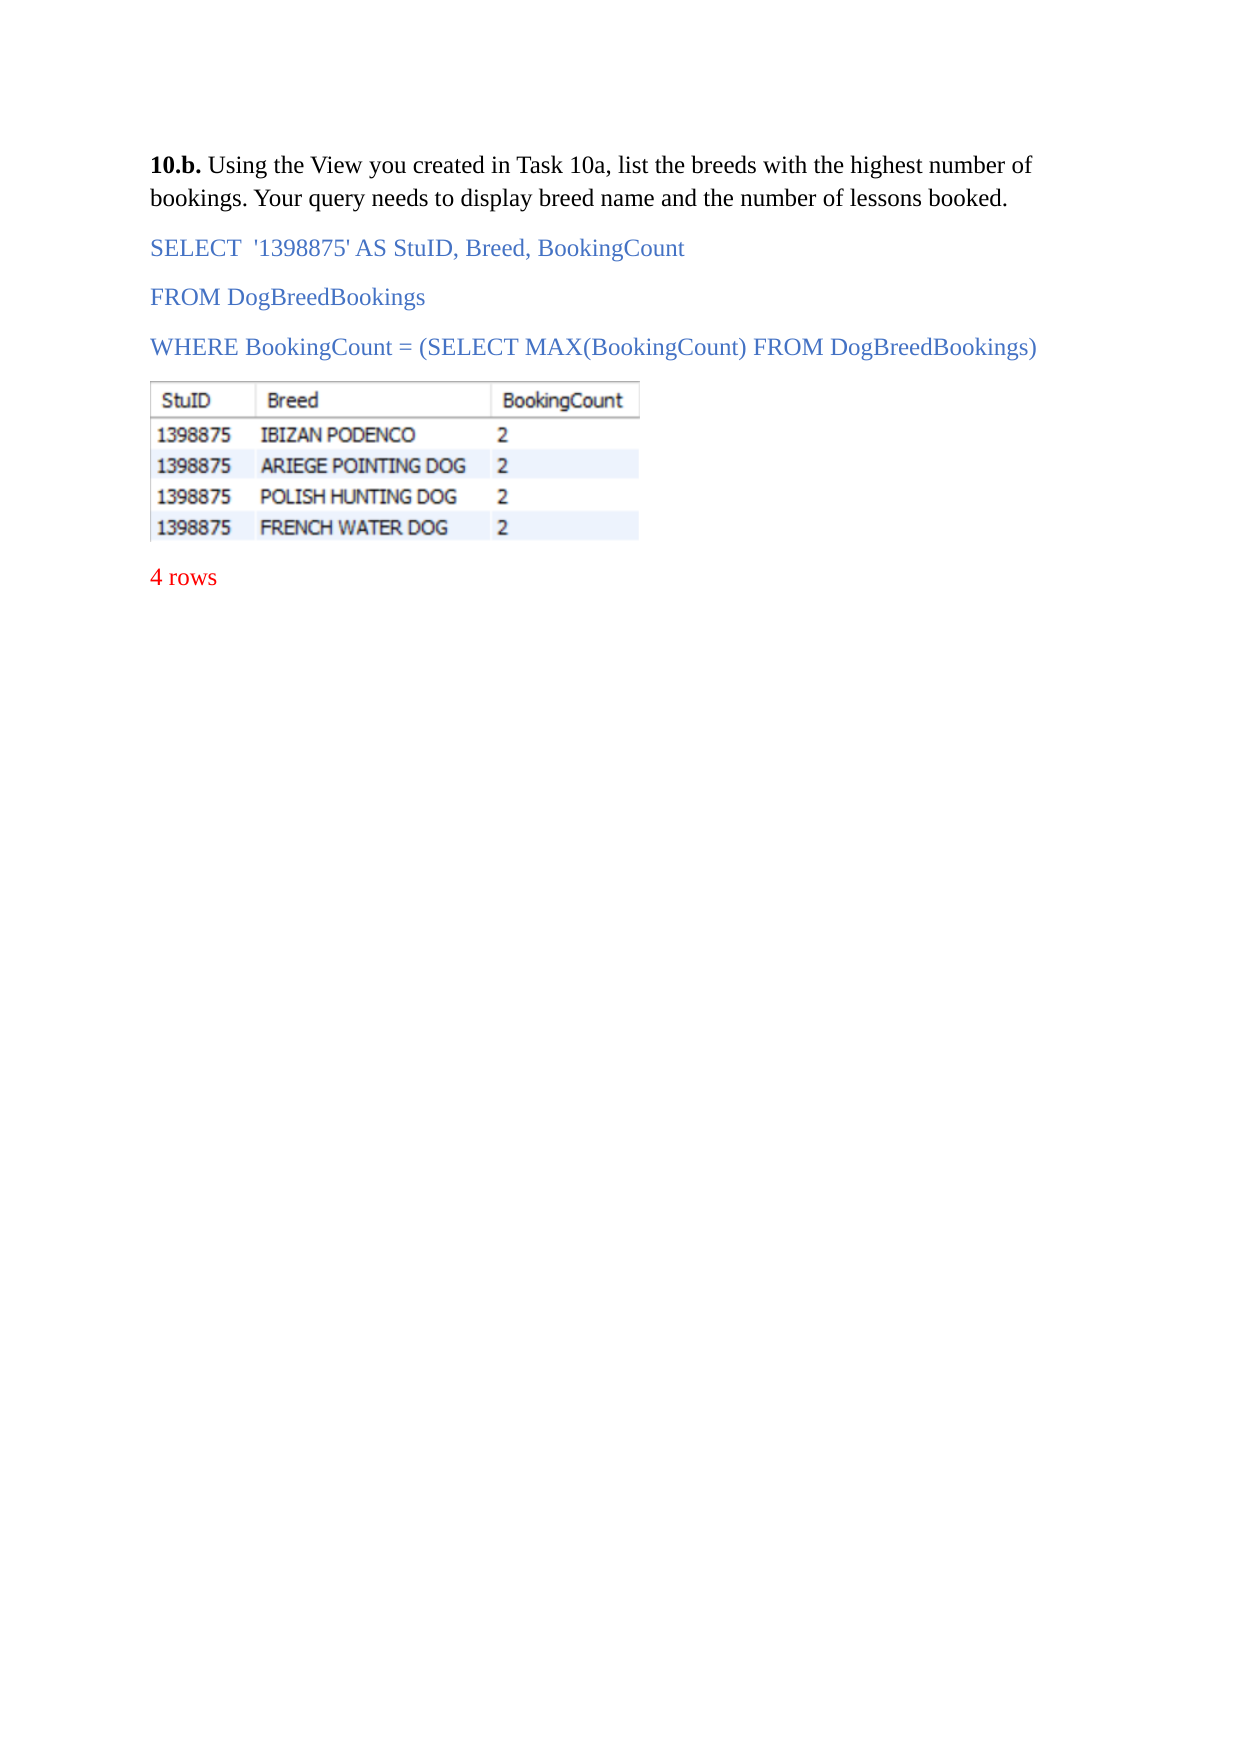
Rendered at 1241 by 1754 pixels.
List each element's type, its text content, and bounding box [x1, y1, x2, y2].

picture [150, 381, 640, 542]
text FROM DogBreedBookings [150, 282, 1090, 311]
text 4 rows [150, 562, 1090, 591]
text 10.b. Using the View you created in Task 10a, list the breeds with the highest number of bookings. Your query needs to display breed name and the number of lessons booked. [150, 150, 1090, 212]
text WHERE BookingCount = (SELECT MAX(BookingCount) FROM DogBreedBookings) [150, 332, 1090, 361]
text SELECT '1398875' AS StuID, Breed, BookingCount [150, 233, 1090, 261]
